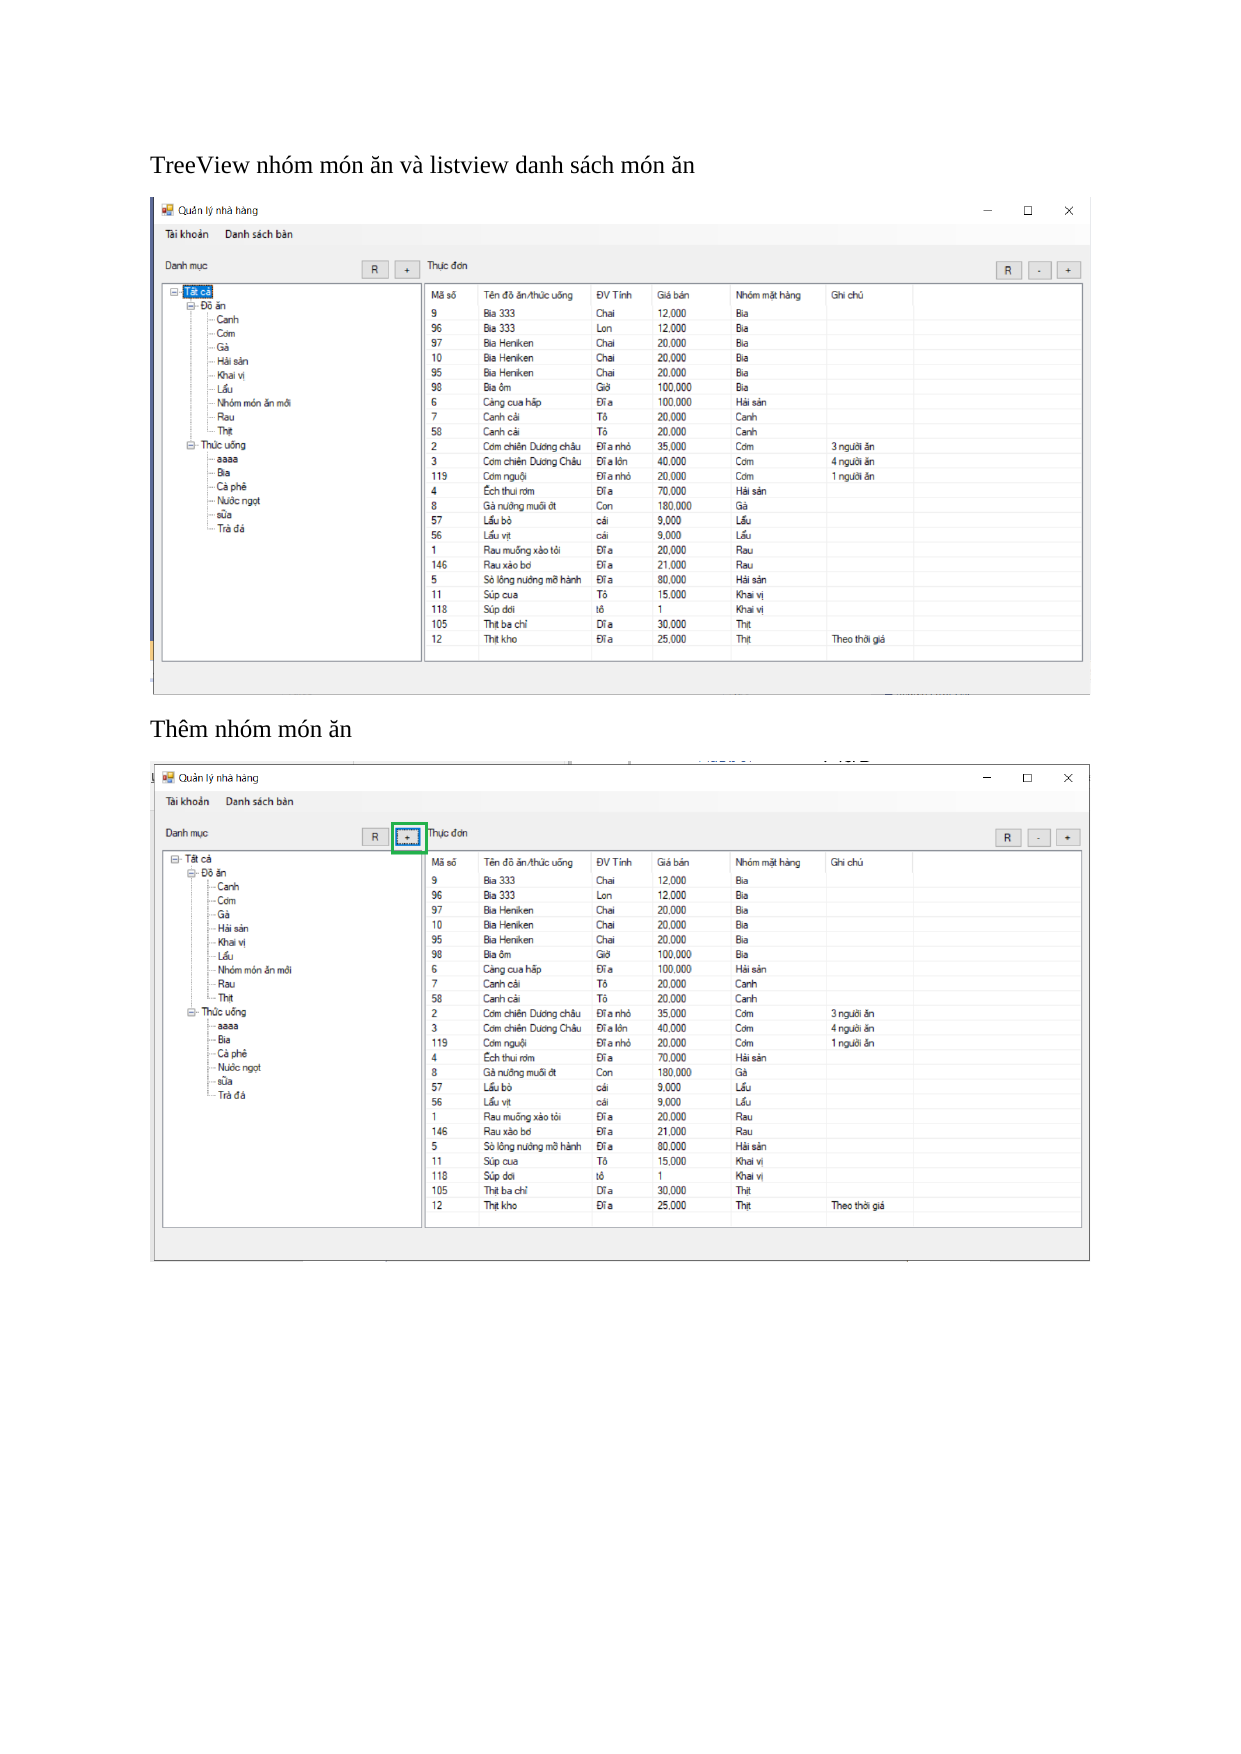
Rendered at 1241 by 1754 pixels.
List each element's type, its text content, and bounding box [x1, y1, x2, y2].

text TreeView nhóm món ăn và listview danh sách món ăn [150, 150, 1090, 179]
picture [150, 197, 1091, 695]
picture [150, 761, 1091, 1262]
text Thêm nhóm món ăn [150, 714, 1090, 742]
